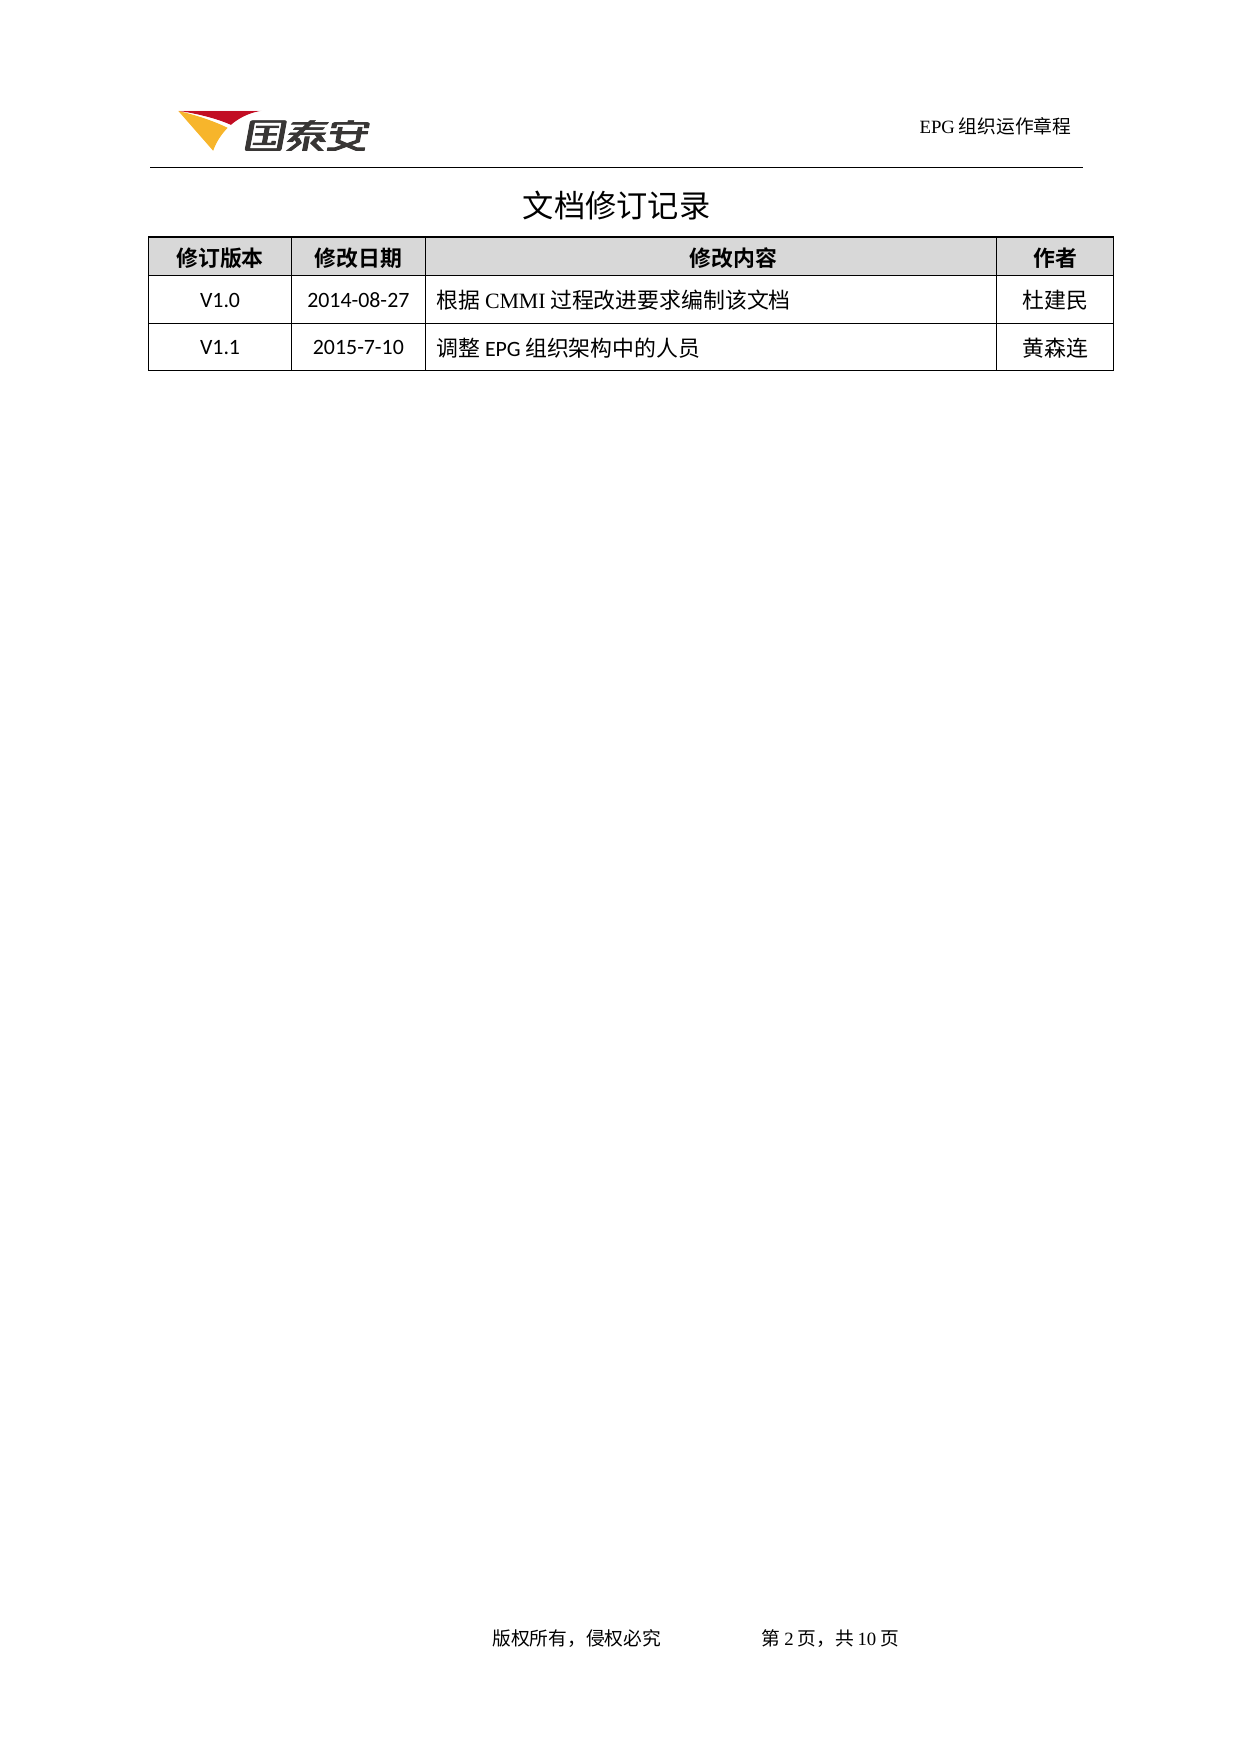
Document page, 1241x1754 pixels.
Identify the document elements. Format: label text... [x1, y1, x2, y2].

table_cell 2014-08-27 [292, 276, 425, 322]
table_header 修订版本 [149, 238, 291, 275]
table_cell 2015-7-10 [292, 324, 425, 370]
text 文档修订记录 [150, 171, 1083, 236]
table_cell 杜建民 [997, 276, 1113, 322]
table_header 修改日期 [292, 238, 425, 275]
table_cell 黄森连 [997, 324, 1113, 370]
table_header 作者 [997, 238, 1113, 275]
picture [150, 88, 393, 163]
table_header 修改内容 [426, 238, 996, 275]
table_cell 调整EPG组织架构中的人员 [426, 324, 996, 370]
table_cell 根据CMMI过程改进要求编制该文档 [426, 276, 996, 322]
table_cell V1.1 [149, 324, 291, 370]
table_cell V1.0 [149, 276, 291, 322]
